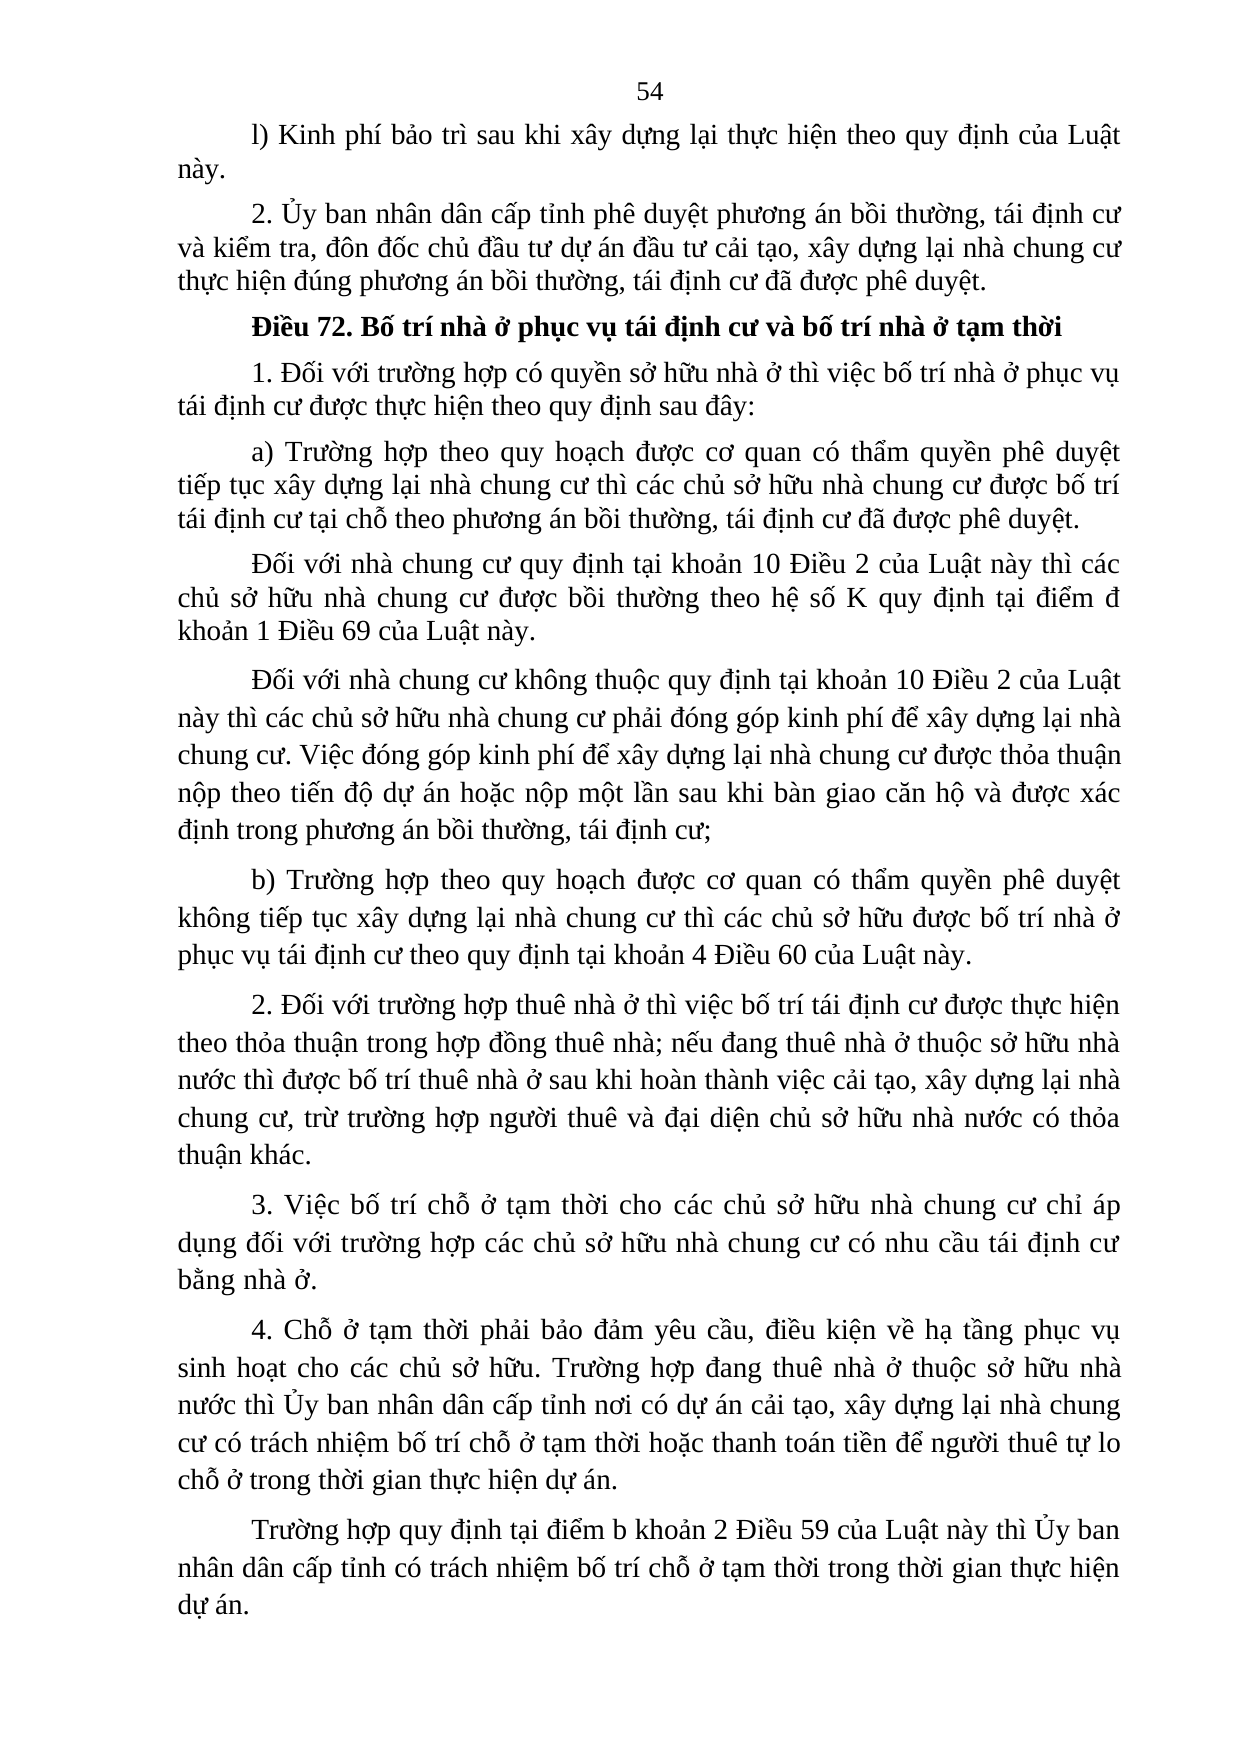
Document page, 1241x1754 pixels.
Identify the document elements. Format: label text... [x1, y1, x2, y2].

text Trường hợp quy định tại điểm b khoản 2 Điều 59 của Luật này thì Ủy ban nhân dân cấp tỉnh có trách nhiệm bố trí chỗ ở tạm thời trong thời gian thực hiện dự án. [177, 1510, 1122, 1622]
text 3. Việc bố trí chỗ ở tạm thời cho các chủ sở hữu nhà chung cư chỉ áp dụng đối với trường hợp các chủ sở hữu nhà chung cư có nhu cầu tái định cư bằng nhà ở. [177, 1185, 1122, 1297]
text Đối với nhà chung cư không thuộc quy định tại khoản 10 Điều 2 của Luật này thì các chủ sở hữu nhà chung cư phải đóng góp kinh phí để xây dựng lại nhà chung cư. Việc đóng góp kinh phí để xây dựng lại nhà chung cư được thỏa thuận nộp theo tiến độ dự án hoặc nộp một lần sau khi bàn giao căn hộ và được xác định trong phương án bồi thường, tái định cư; [177, 660, 1122, 847]
subtitle Điều 72. Bố trí nhà ở phục vụ tái định cư và bố trí nhà ở tạm thời [177, 310, 1122, 343]
text Đối với nhà chung cư quy định tại khoản 10 Điều 2 của Luật này thì các chủ sở hữu nhà chung cư được bồi thường theo hệ số K quy định tại điểm đ khoản 1 Điều 69 của Luật này. [177, 547, 1122, 647]
text 1. Đối với trường hợp có quyền sở hữu nhà ở thì việc bố trí nhà ở phục vụ tái định cư được thực hiện theo quy định sau đây: [177, 356, 1122, 422]
text 4. Chỗ ở tạm thời phải bảo đảm yêu cầu, điều kiện về hạ tầng phục vụ sinh hoạt cho các chủ sở hữu. Trường hợp đang thuê nhà ở thuộc sở hữu nhà nước thì Ủy ban nhân dân cấp tỉnh nơi có dự án cải tạo, xây dựng lại nhà chung cư có trách nhiệm bố trí chỗ ở tạm thời hoặc thanh toán tiền để người thuê tự lo chỗ ở trong thời gian thực hiện dự án. [177, 1310, 1122, 1497]
text a) Trường hợp theo quy hoạch được cơ quan có thẩm quyền phê duyệt tiếp tục xây dựng lại nhà chung cư thì các chủ sở hữu nhà chung cư được bố trí tái định cư tại chỗ theo phương án bồi thường, tái định cư đã được phê duyệt. [177, 435, 1122, 535]
text 2. Đối với trường hợp thuê nhà ở thì việc bố trí tái định cư được thực hiện theo thỏa thuận trong hợp đồng thuê nhà; nếu đang thuê nhà ở thuộc sở hữu nhà nước thì được bố trí thuê nhà ở sau khi hoàn thành việc cải tạo, xây dựng lại nhà chung cư, trừ trường hợp người thuê và đại diện chủ sở hữu nhà nước có thỏa thuận khác. [177, 985, 1122, 1172]
text b) Trường hợp theo quy hoạch được cơ quan có thẩm quyền phê duyệt không tiếp tục xây dựng lại nhà chung cư thì các chủ sở hữu được bố trí nhà ở phục vụ tái định cư theo quy định tại khoản 4 Điều 60 của Luật này. [177, 860, 1122, 972]
text 2. Ủy ban nhân dân cấp tỉnh phê duyệt phương án bồi thường, tái định cư và kiểm tra, đôn đốc chủ đầu tư dự án đầu tư cải tạo, xây dựng lại nhà chung cư thực hiện đúng phương án bồi thường, tái định cư đã được phê duyệt. [177, 197, 1122, 297]
text l) Kinh phí bảo trì sau khi xây dựng lại thực hiện theo quy định của Luật này. [177, 118, 1122, 185]
